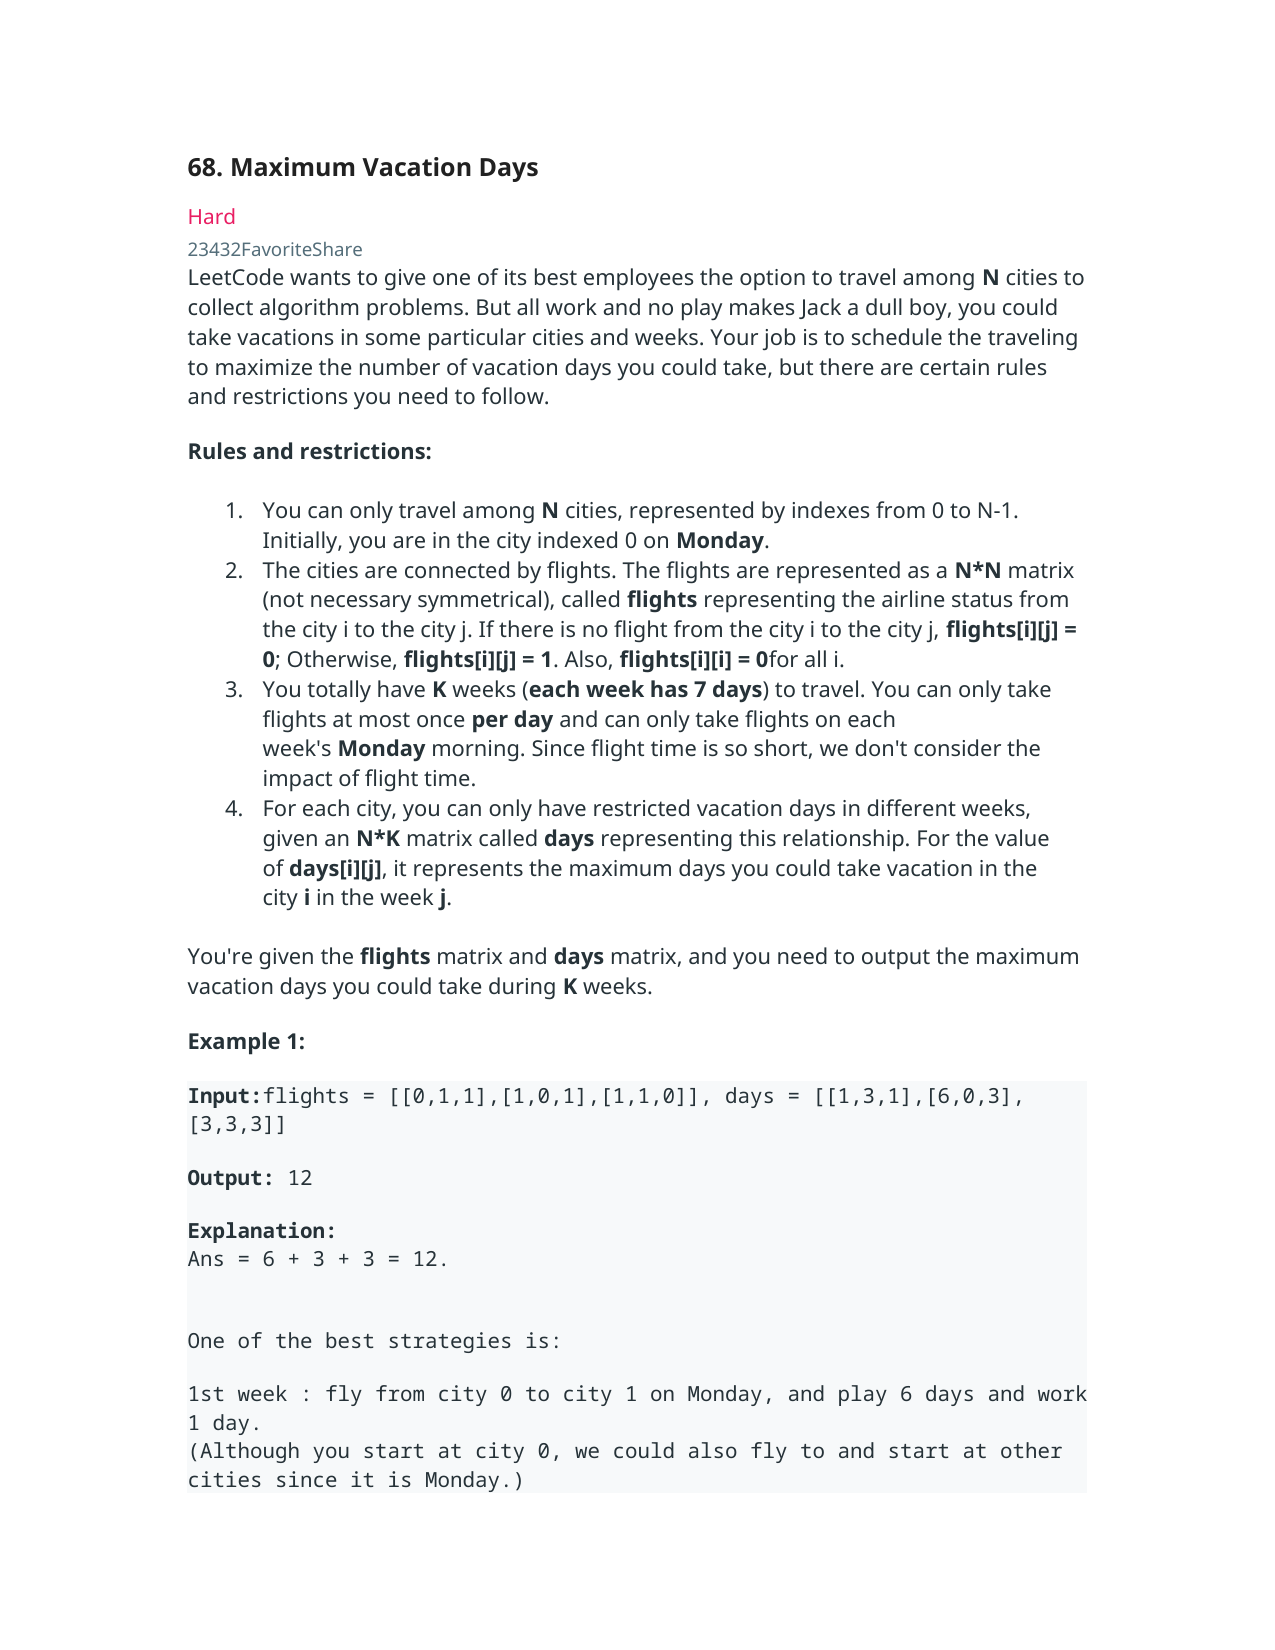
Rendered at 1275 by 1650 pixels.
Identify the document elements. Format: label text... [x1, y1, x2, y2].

text LeetCode wants to give one of its best employees the option to travel among N cities to collect algorithm problems. But all work and no play makes Jack a dull boy, you could take vacations in some particular cities and weeks. Your job is to schedule the traveling to maximize the number of vacation days you could take, but there are certain rules and restrictions you need to follow. [187, 262, 1087, 411]
text 68. Maximum Vacation Days [187, 150, 1087, 184]
text Explanation: Ans = 6 + 3 + 3 = 12. [187, 1216, 1087, 1301]
text 23432FavoriteShare [187, 231, 1087, 262]
list The cities are connected by flights. The flights are represented as a N*N matrix (not necessary symmetrical), called flights representing the airline status from the city i to the city j. If there is no flight from the city i to the city j, flights[i][j] = 0; Otherwise, flights[i][j] = 1. Also, flights[i][i] = 0for all i. [225, 555, 1087, 674]
list For each city, you can only have restricted vacation days in different weeks, given an N*K matrix called days representing this relationship. For the value of days[i][j], it represents the maximum days you could take vacation in the city i in the week j. [225, 793, 1087, 912]
text Rules and restrictions: [187, 436, 1087, 466]
text You're given the flights matrix and days matrix, and you need to output the maximum vacation days you could take during K weeks. [187, 941, 1087, 1001]
text Hard [187, 200, 1087, 231]
list You can only travel among N cities, represented by indexes from 0 to N-1. Initially, you are in the city indexed 0 on Monday. [225, 495, 1087, 555]
text Input:flights = [[0,1,1],[1,0,1],[1,1,0]], days = [[1,3,1],[6,0,3],[3,3,3]] [187, 1081, 1087, 1138]
text One of the best strategies is: [187, 1326, 1087, 1354]
text Output: 12 [187, 1163, 1087, 1191]
list You totally have K weeks (each week has 7 days) to travel. You can only take flights at most once per day and can only take flights on each week's Monday morning. Since flight time is so short, we don't consider the impact of flight time. [225, 674, 1087, 793]
text Example 1: [187, 1026, 1087, 1056]
text 1st week : fly from city 0 to city 1 on Monday, and play 6 days and work 1 day. (Although you start at city 0, we could also fly to and start at other cities since it is Monday.) [187, 1379, 1087, 1493]
